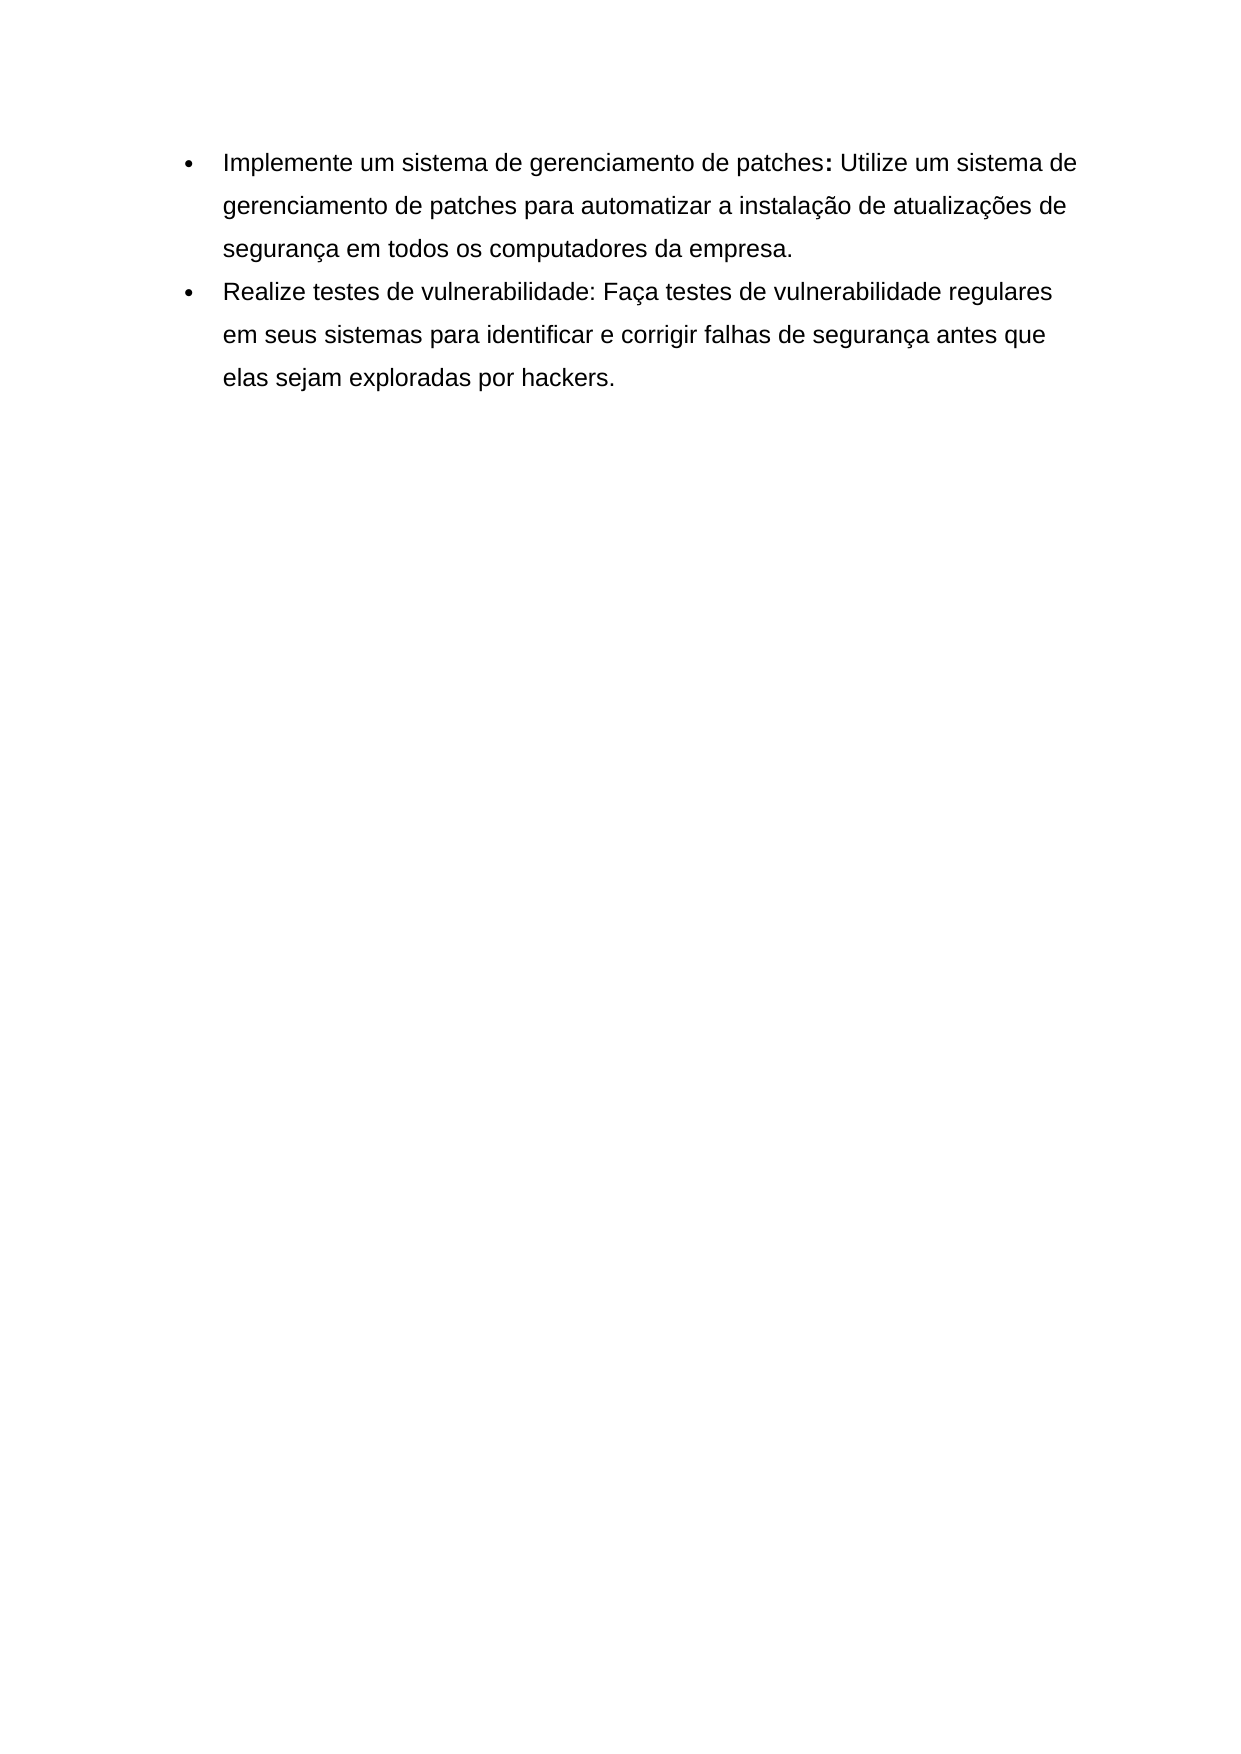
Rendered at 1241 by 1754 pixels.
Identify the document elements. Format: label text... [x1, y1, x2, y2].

list Realize testes de vulnerabilidade: Faça testes de vulnerabilidade regulares em seus sistemas para identificar e corrigir falhas de segurança antes que elas sejam exploradas por hackers. [185, 277, 1092, 392]
list Implemente um sistema de gerenciamento de patches: Utilize um sistema de gerenciamento de patches para automatizar a instalação de atualizações de segurança em todos os computadores da empresa. [185, 148, 1092, 263]
